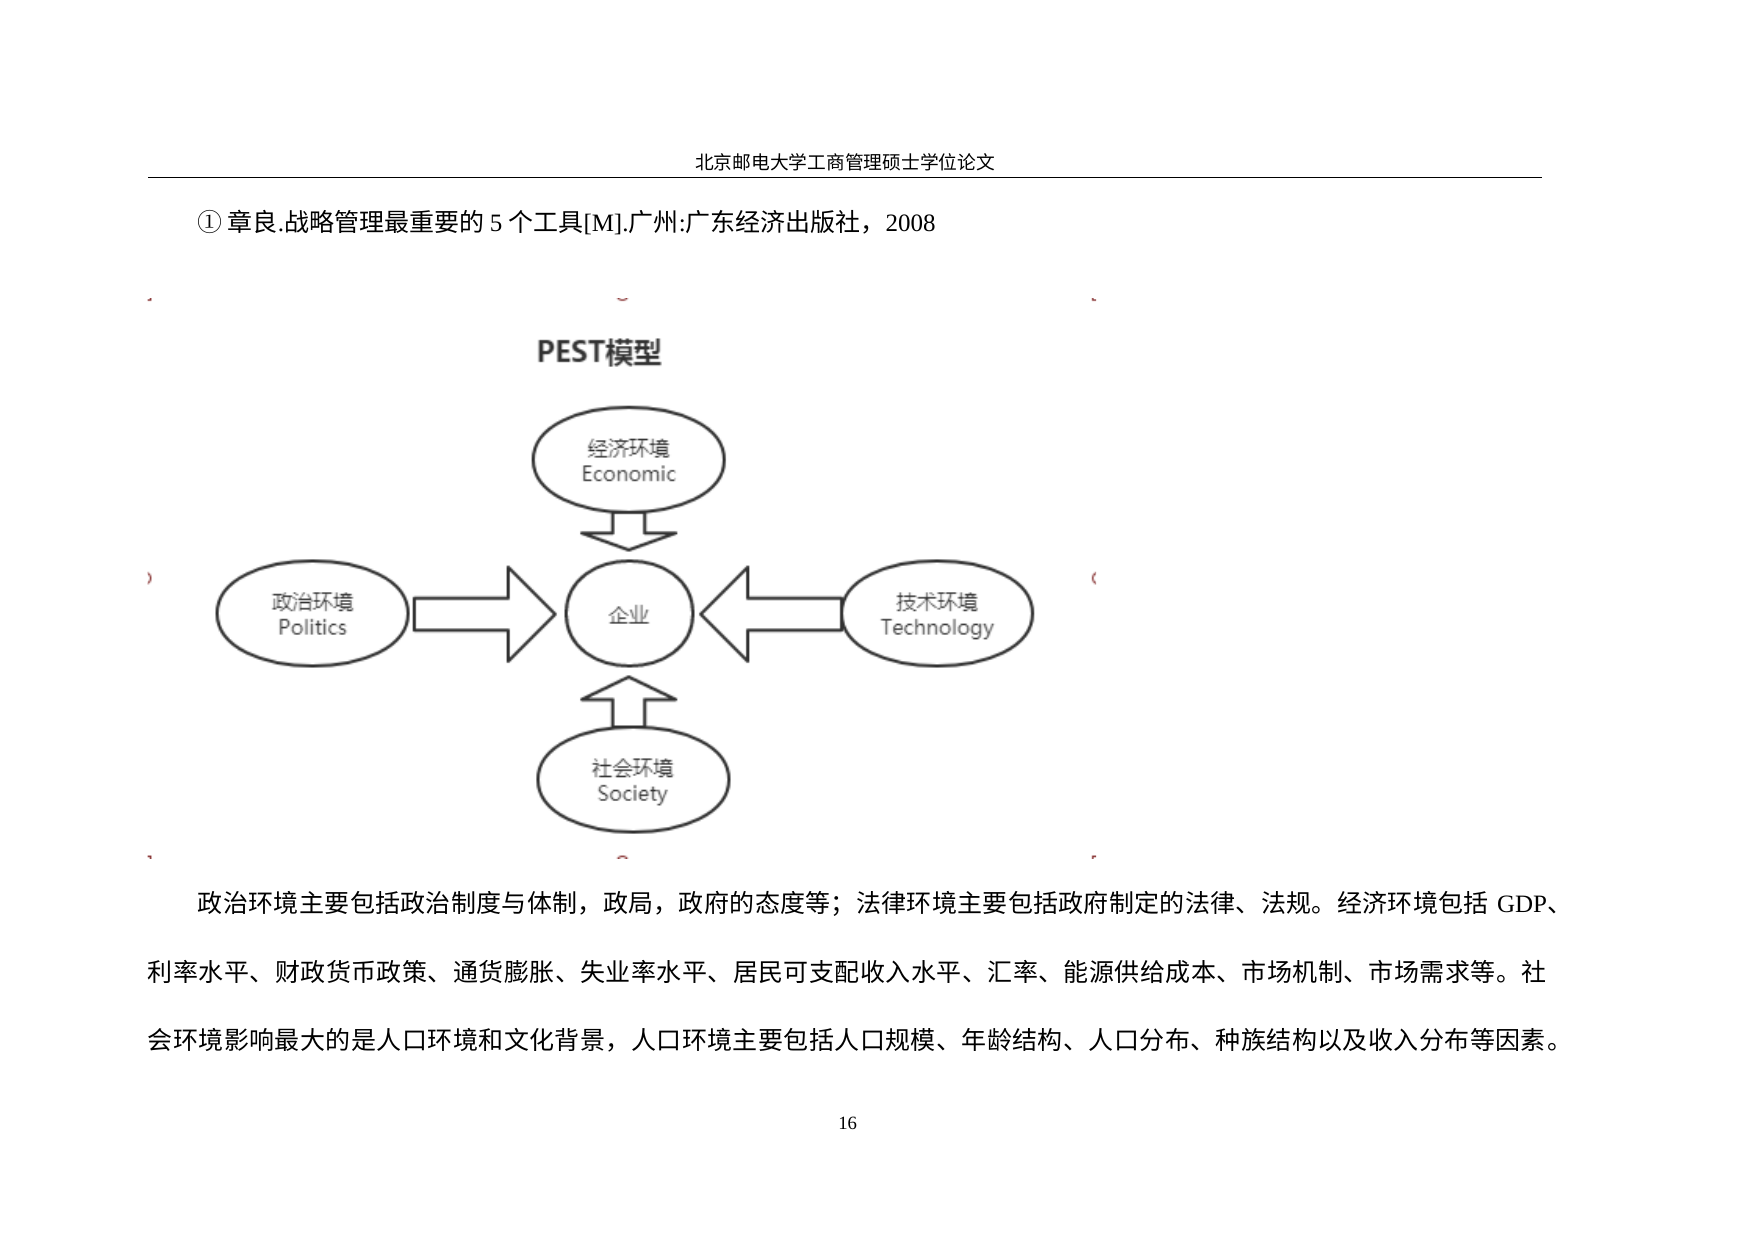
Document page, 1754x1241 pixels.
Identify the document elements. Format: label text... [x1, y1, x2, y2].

text ①章良.战略管理最重要的 5 个工具[M].广州:广东经济出版社，2008 [148, 187, 1547, 255]
picture [147, 298, 1097, 859]
